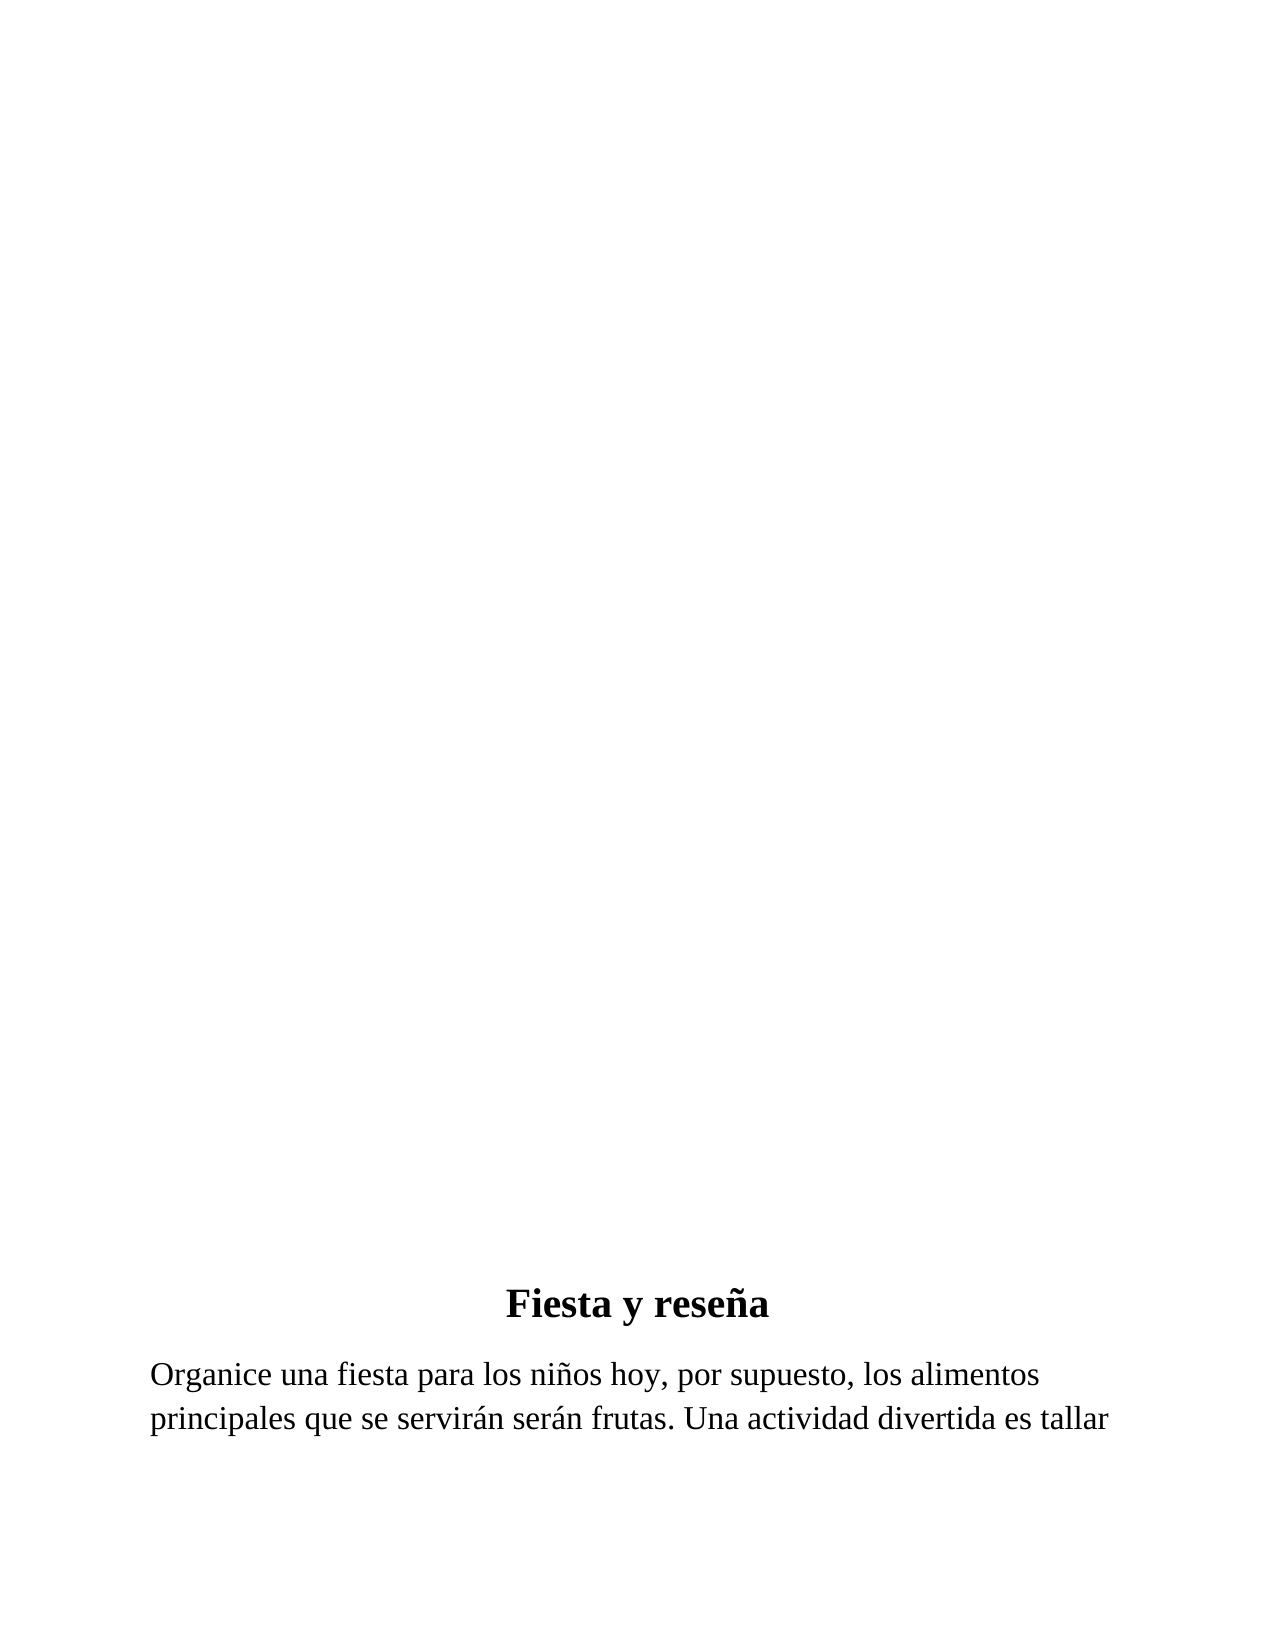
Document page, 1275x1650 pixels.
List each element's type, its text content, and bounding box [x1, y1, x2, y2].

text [150, 1354, 1125, 1436]
text Fiesta y reseña [150, 1278, 1125, 1326]
